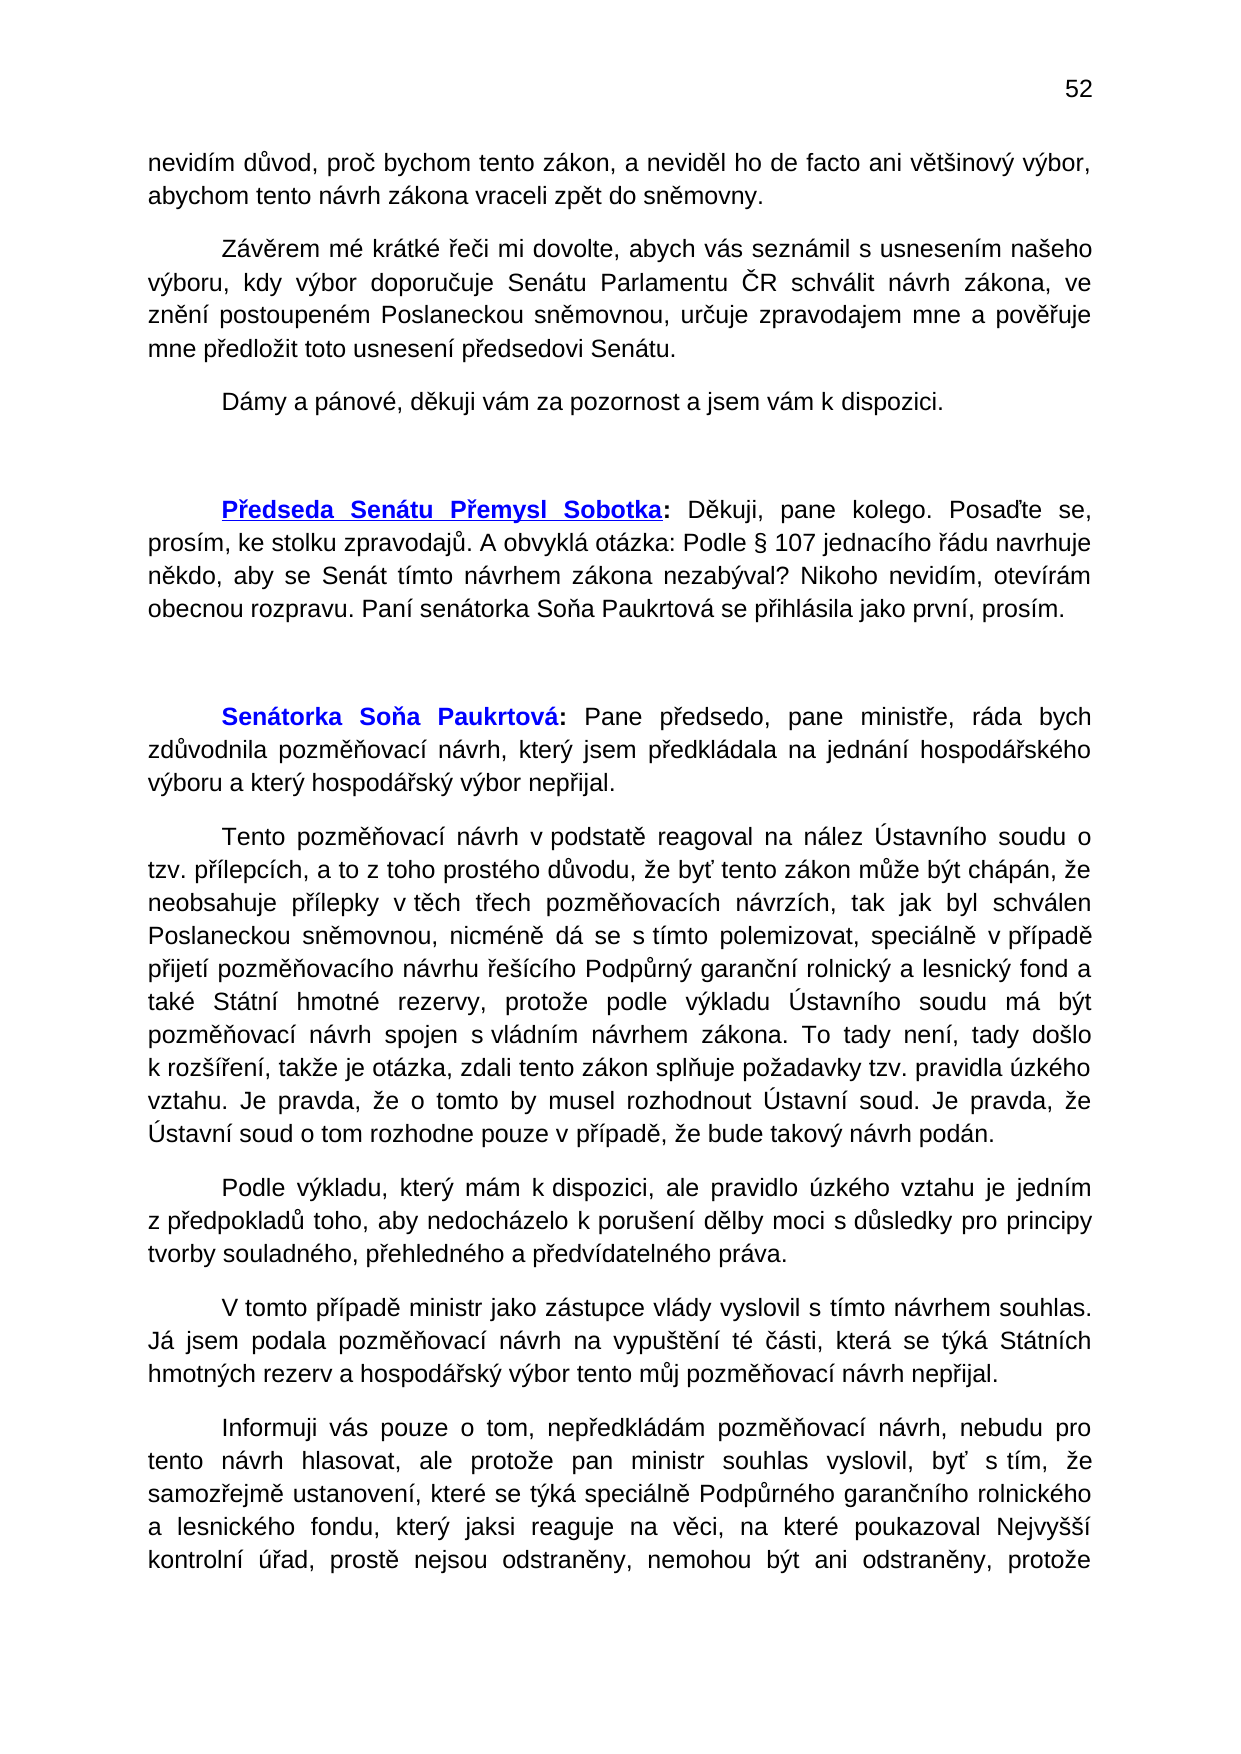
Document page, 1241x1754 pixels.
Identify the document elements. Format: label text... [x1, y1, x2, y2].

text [148, 148, 1093, 209]
text Podle výkladu, který mám k dispozici, ale pravidlo úzkého vztahu je jedním z předpokladů toho, aby nedocházelo k porušení dělby moci s důsledky pro principy tvorby souladného, přehledného a předvídatelného práva. [148, 1173, 1093, 1268]
text Tento pozměňovací návrh v podstatě reagoval na nález Ústavního soudu o tzv. přílepcích, a to z toho prostého důvodu, že byť tento zákon může být chápán, že neobsahuje přílepky v těch třech pozměňovacích návrzích, tak jak byl schválen Poslaneckou sněmovnou, nicméně dá se s tímto polemizovat, speciálně v případě přijetí pozměňovacího návrhu řešícího Podpůrný garanční rolnický a lesnický fond a také Státní hmotné rezervy, protože podle výkladu Ústavního soudu má být pozměňovací návrh spojen s vládním návrhem zákona. To tady není, tady došlo k rozšíření, takže je otázka, zdali tento zákon splňuje požadavky tzv. pravidla úzkého vztahu. Je pravda, že o tomto by musel rozhodnout Ústavní soud. Je pravda, že Ústavní soud o tom rozhodne pouze v případě, že bude takový návrh podán. [148, 822, 1093, 1148]
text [148, 1413, 1093, 1573]
text Závěrem mé krátké řeči mi dovolte, abych vás seznámil s usnesením našeho výboru, kdy výbor doporučuje Senátu Parlamentu ČR schválit návrh zákona, ve znění postoupeném Poslaneckou sněmovnou, určuje zpravodajem mne a pověřuje mne předložit toto usnesení předsedovi Senátu. [148, 234, 1093, 362]
text V tomto případě ministr jako zástupce vlády vyslovil s tímto návrhem souhlas. Já jsem podala pozměňovací návrh na vypuštění té části, která se týká Státních hmotných rezerv a hospodářský výbor tento můj pozměňovací návrh nepřijal. [148, 1293, 1093, 1387]
text Dámy a pánové, děkuji vám za pozornost a jsem vám k dispozici. [148, 387, 1093, 416]
text Předseda Senátu Přemysl Sobotka: Děkuji, pane kolego. Posaďte se, prosím, ke stolku zpravodajů. A obvyklá otázka: Podle § 107 jednacího řádu navrhuje někdo, aby se Senát tímto návrhem zákona nezabýval? Nikoho nevidím, otevírám obecnou rozpravu. Paní senátorka Soňa Paukrtová se přihlásila jako první, prosím. [148, 495, 1093, 623]
text Senátorka Soňa Paukrtová: Pane předsedo, pane ministře, ráda bych zdůvodnila pozměňovací návrh, který jsem předkládala na jednání hospodářského výboru a který hospodářský výbor nepřijal. [148, 702, 1093, 797]
